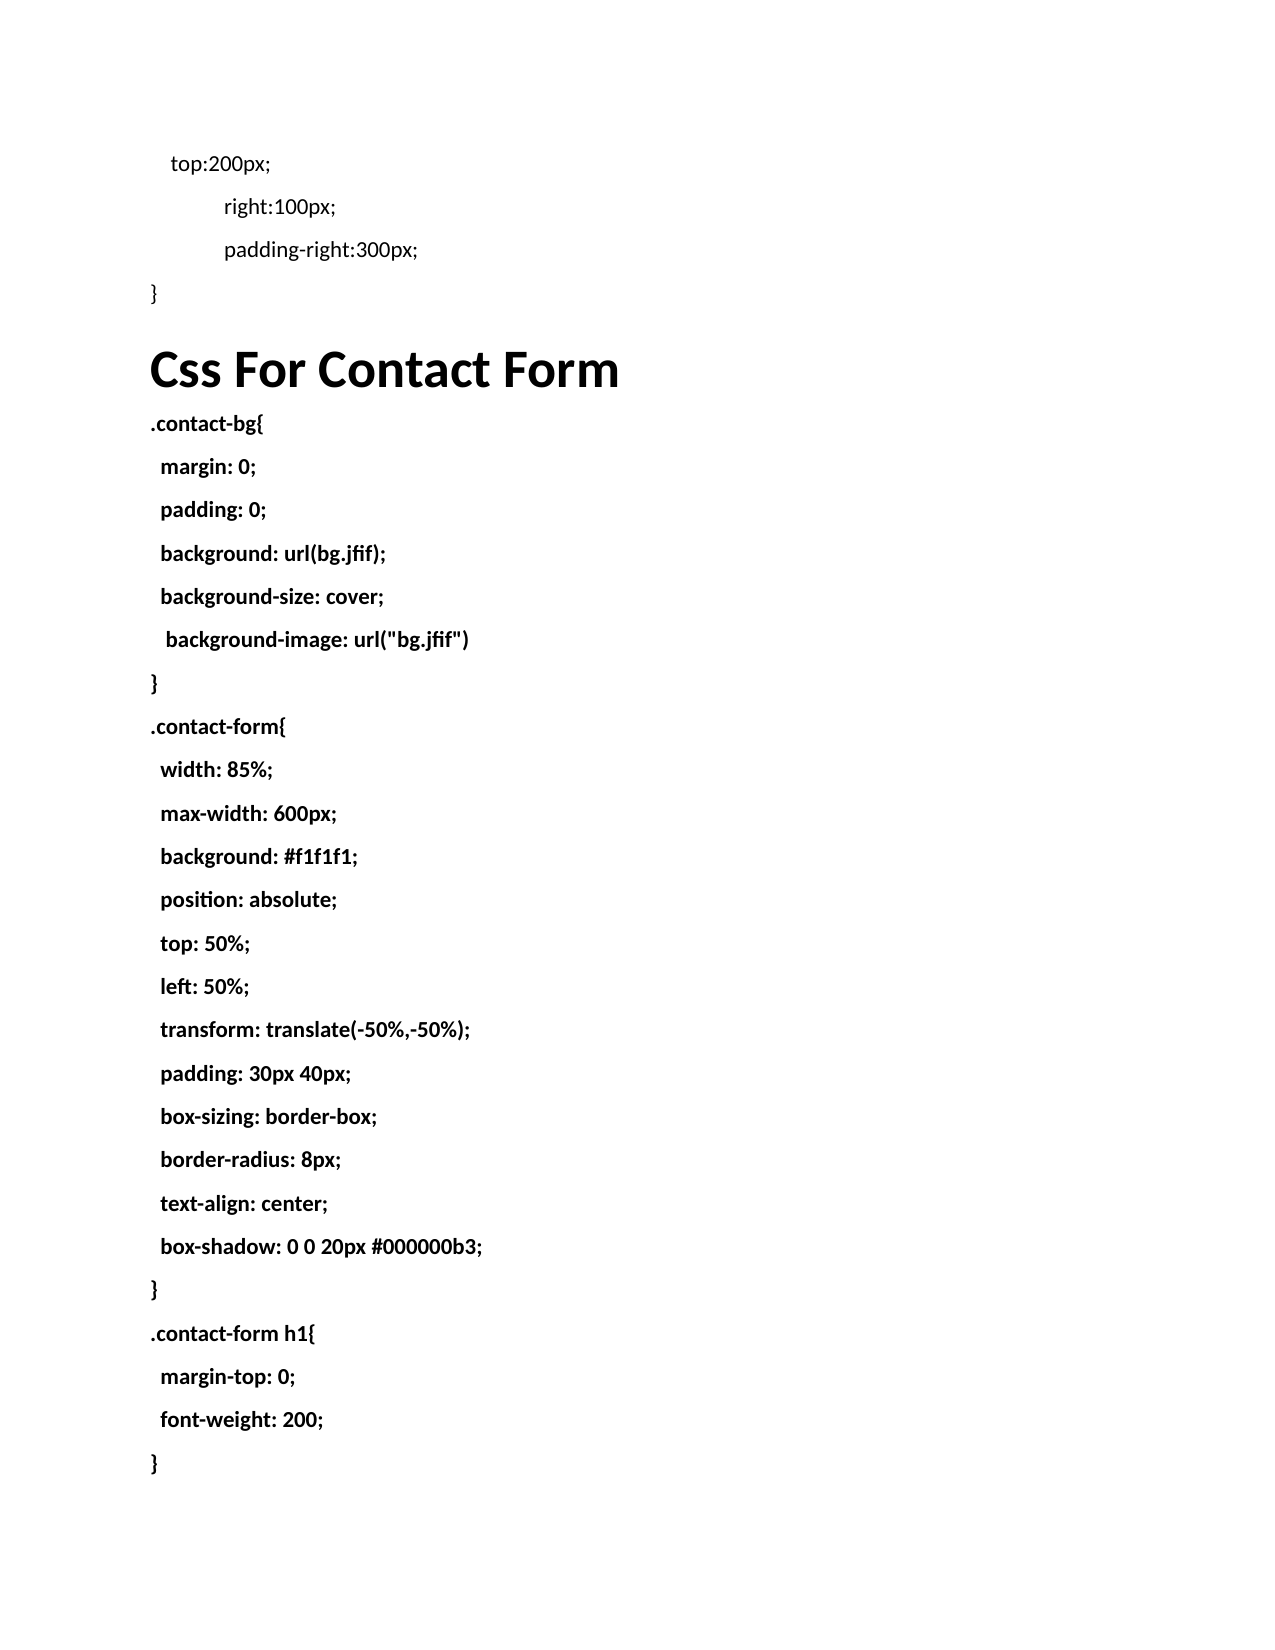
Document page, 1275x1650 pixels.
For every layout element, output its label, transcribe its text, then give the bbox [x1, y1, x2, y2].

text background: url(bg.jfif); [150, 540, 1125, 567]
text margin: 0; [150, 453, 1125, 480]
text .contact-form{ [150, 713, 1125, 740]
text .contact-bg{ [150, 410, 1125, 437]
text padding: 30px 40px; [150, 1060, 1125, 1087]
text font-weight: 200; [150, 1407, 1125, 1433]
text } [150, 280, 1125, 307]
text margin-top: 0; [150, 1363, 1125, 1390]
text background-image: url("bg.jfif") [150, 627, 1125, 653]
text box-sizing: border-box; [150, 1103, 1125, 1130]
text left: 50%; [150, 973, 1125, 1000]
text } [150, 1450, 1125, 1477]
text .contact-form h1{ [150, 1320, 1125, 1347]
text padding: 0; [150, 497, 1125, 523]
text top: 50%; [150, 930, 1125, 957]
text background: #f1f1f1; [150, 843, 1125, 870]
text } [150, 1277, 1125, 1303]
text box-shadow: 0 0 20px #000000b3; [150, 1233, 1125, 1260]
text position: absolute; [150, 887, 1125, 913]
text border-radius: 8px; [150, 1147, 1125, 1173]
text } [150, 670, 1125, 697]
text text-align: center; [150, 1190, 1125, 1217]
text top:200px; [150, 150, 1125, 177]
text Css For Contact Form [150, 367, 1125, 393]
text padding-right:300px; [150, 237, 1125, 263]
text width: 85%; [150, 757, 1125, 783]
text transform: translate(-50%,-50%); [150, 1017, 1125, 1043]
text right:100px; [150, 193, 1125, 220]
text background-size: cover; [150, 583, 1125, 610]
text max-width: 600px; [150, 800, 1125, 827]
